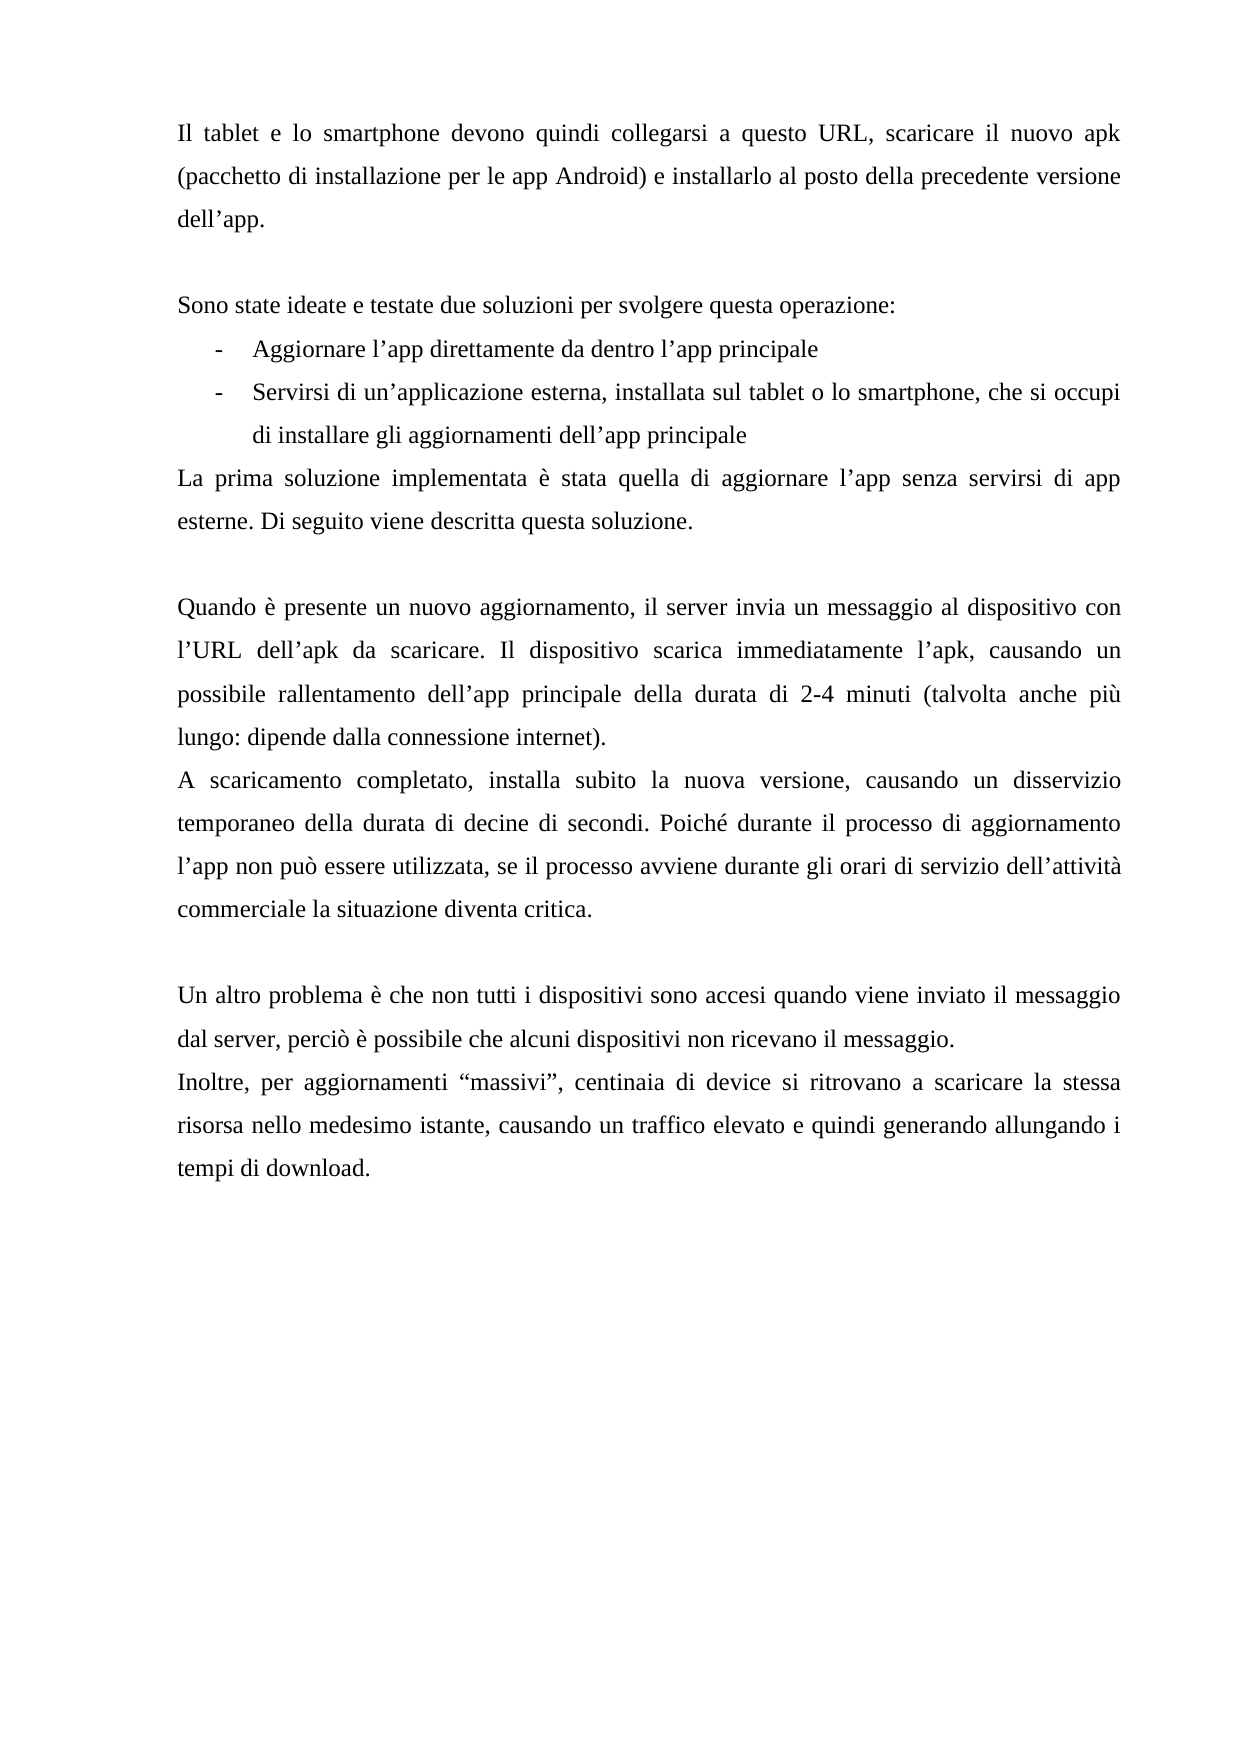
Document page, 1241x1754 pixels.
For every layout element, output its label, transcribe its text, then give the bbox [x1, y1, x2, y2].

text Quando è presente un nuovo aggiornamento, il server invia un messaggio al dispositivo con l’URL dell’apk da scaricare. Il dispositivo scarica immediatamente l’apk, causando un possibile rallentamento dell’app principale della durata di 2-4 minuti (talvolta anche più lungo: dipende dalla connessione internet). [177, 592, 1122, 751]
text La prima soluzione implementata è stata quella di aggiornare l’app senza servirsi di app esterne. Di seguito viene descritta questa soluzione. [177, 463, 1122, 535]
text Il tablet e lo smartphone devono quindi collegarsi a questo URL, scaricare il nuovo apk (pacchetto di installazione per le app Android) e installarlo al posto della precedente versione dell’app. [177, 118, 1122, 233]
text Un altro problema è che non tutti i dispositivi sono accesi quando viene inviato il messaggio dal server, perciò è possibile che alcuni dispositivi non ricevano il messaggio. [177, 981, 1122, 1052]
text Sono state ideate e testate due soluzioni per svolgere questa operazione: [177, 291, 1122, 319]
text Inoltre, per aggiornamenti “massivi”, centinaia di device si ritrovano a scaricare la stessa risorsa nello medesimo istante, causando un traffico elevato e quindi generando allungando i tempi di download. [177, 1067, 1122, 1182]
text A scaricamento completato, installa subito la nuova versione, causando un disservizio temporaneo della durata di decine di secondi. Poiché durante il processo di aggiornamento l’app non può essere utilizzata, se il processo avviene durante gli orari di servizio dell’attività commerciale la situazione diventa critica. [177, 765, 1122, 923]
list Servirsi di un’applicazione esterna, installata sul tablet o lo smartphone, che si occupi di installare gli aggiornamenti dell’app principale [214, 377, 1122, 449]
list Aggiornare l’app direttamente da dentro l’app principale [214, 334, 1122, 362]
